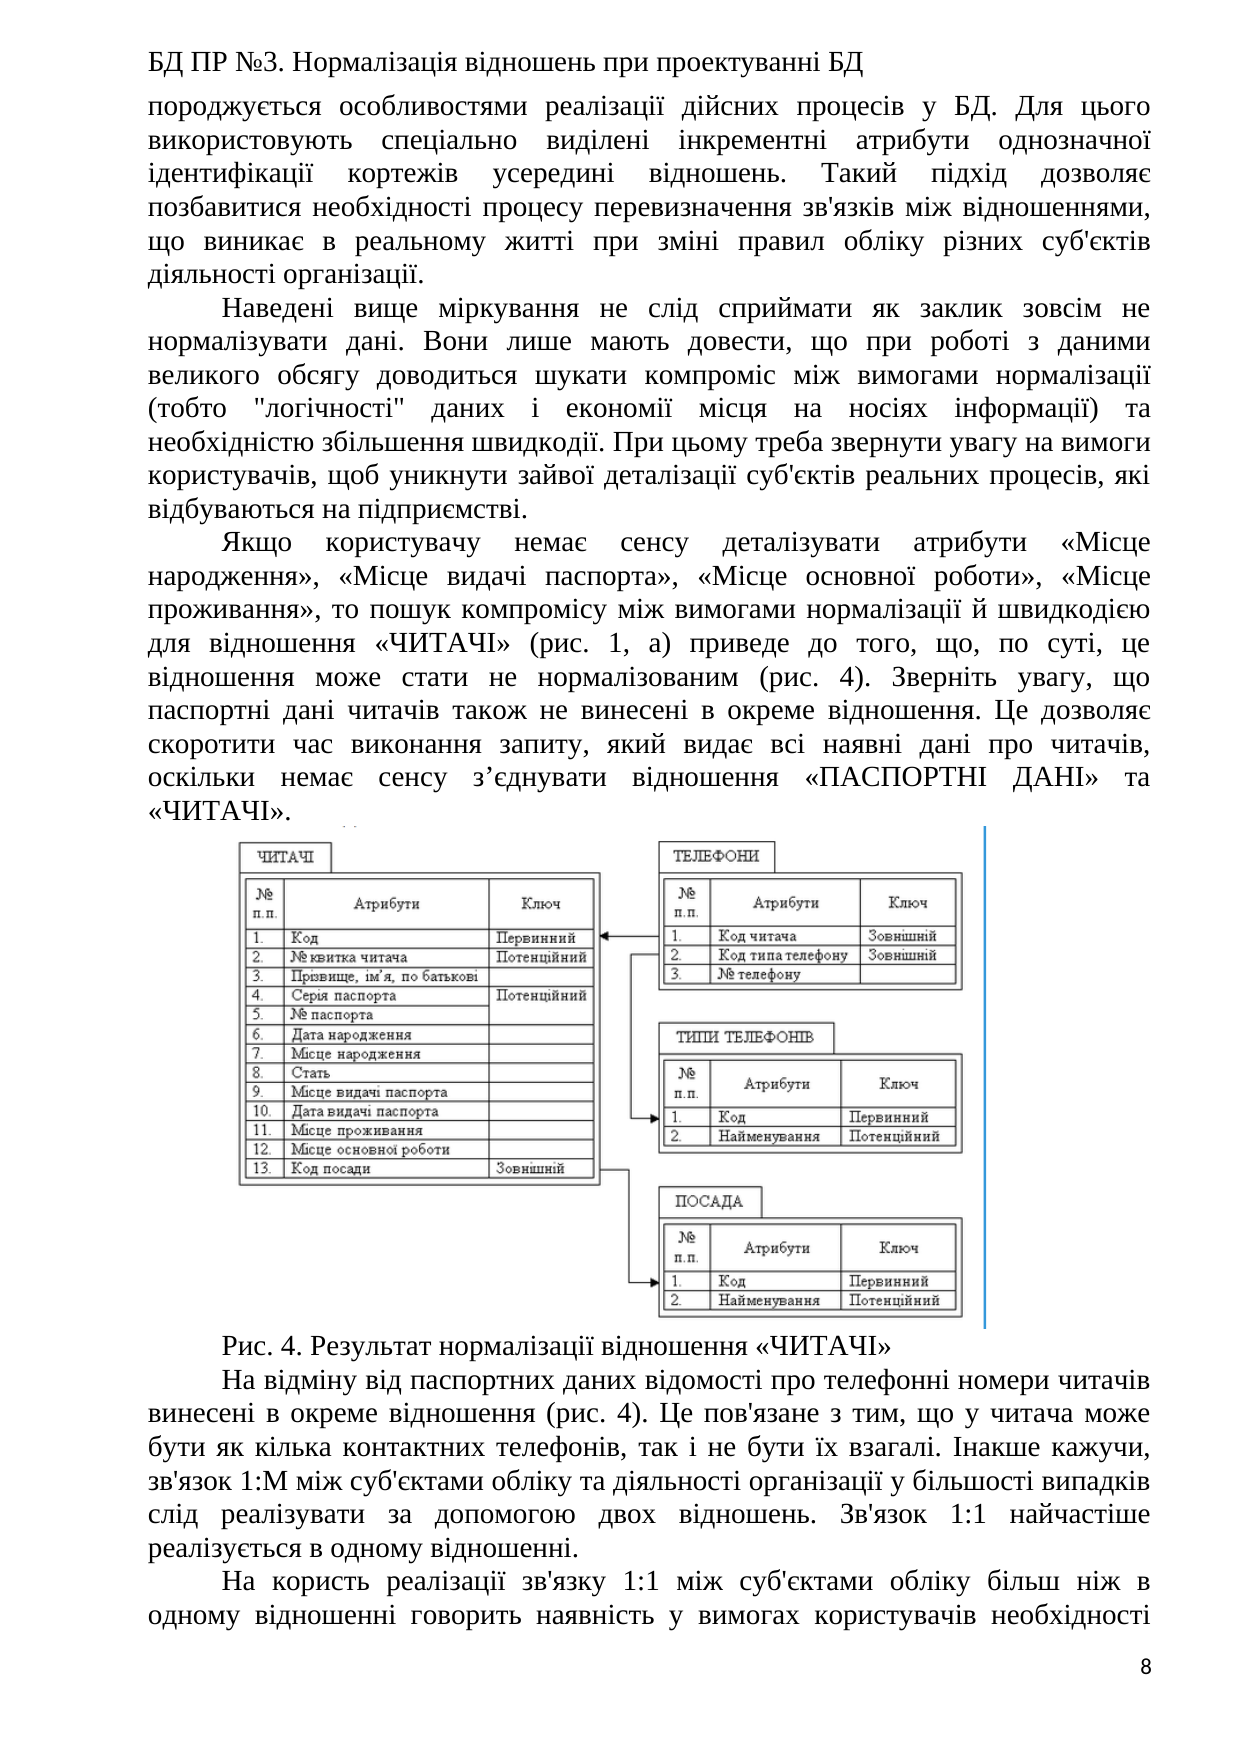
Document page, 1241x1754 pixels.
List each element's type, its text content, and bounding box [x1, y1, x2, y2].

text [148, 1563, 1152, 1630]
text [148, 88, 1152, 290]
text Рис. 4. Результат нормалізації відношення «ЧИТАЧІ» [148, 1328, 1152, 1362]
text На відміну від паспортних даних відомості про телефонні номери читачів винесені в окреме відношення (рис. 4). Це пов'язане з тим, що у читача може бути як кілька контактних телефонів, так і не бути їх взагалі. Інакше кажучи, зв'язок 1:М між суб'єктами обліку та діяльності організації у більшості випадків слід реалізувати за допомогою двох відношень. Зв'язок 1:1 найчастіше реалізується в одному відношенні. [148, 1362, 1152, 1563]
text Наведені вище міркування не слід сприймати як заклик зовсім не нормалізувати дані. Вони лише мають довести, що при роботі з даними великого обсягу доводиться шукати компроміс між вимогами нормалізації (тобто "логічності" даних і економії місця на носіях інформації) та необхідністю збільшення швидкодії. При цьому треба звернути увагу на вимоги користувачів, щоб уникнути зайвої деталізації суб'єктів реальних процесів, які відбуваються на підприємстві. [148, 290, 1152, 524]
text Якщо користувачу немає сенсу деталізувати атрибути «Місце народження», «Місце видачі паспорта», «Місце основної роботи», «Місце проживання», то пошук компромісу між вимогами нормалізації й швидкодією для відношення «ЧИТАЧІ» (рис. 1, а) приведе до того, що, по суті, це відношення може стати не нормалізованим (рис. 4). Зверніть увагу, що паспортні дані читачів також не винесені в окреме відношення. Це дозволяє скоротити час виконання запиту, який видає всі наявні дані про читачів, оскільки немає сенсу з’єднувати відношення «ПАСПОРТНІ ДАНІ» та «ЧИТАЧІ». [148, 524, 1152, 826]
picture [221, 826, 987, 1329]
